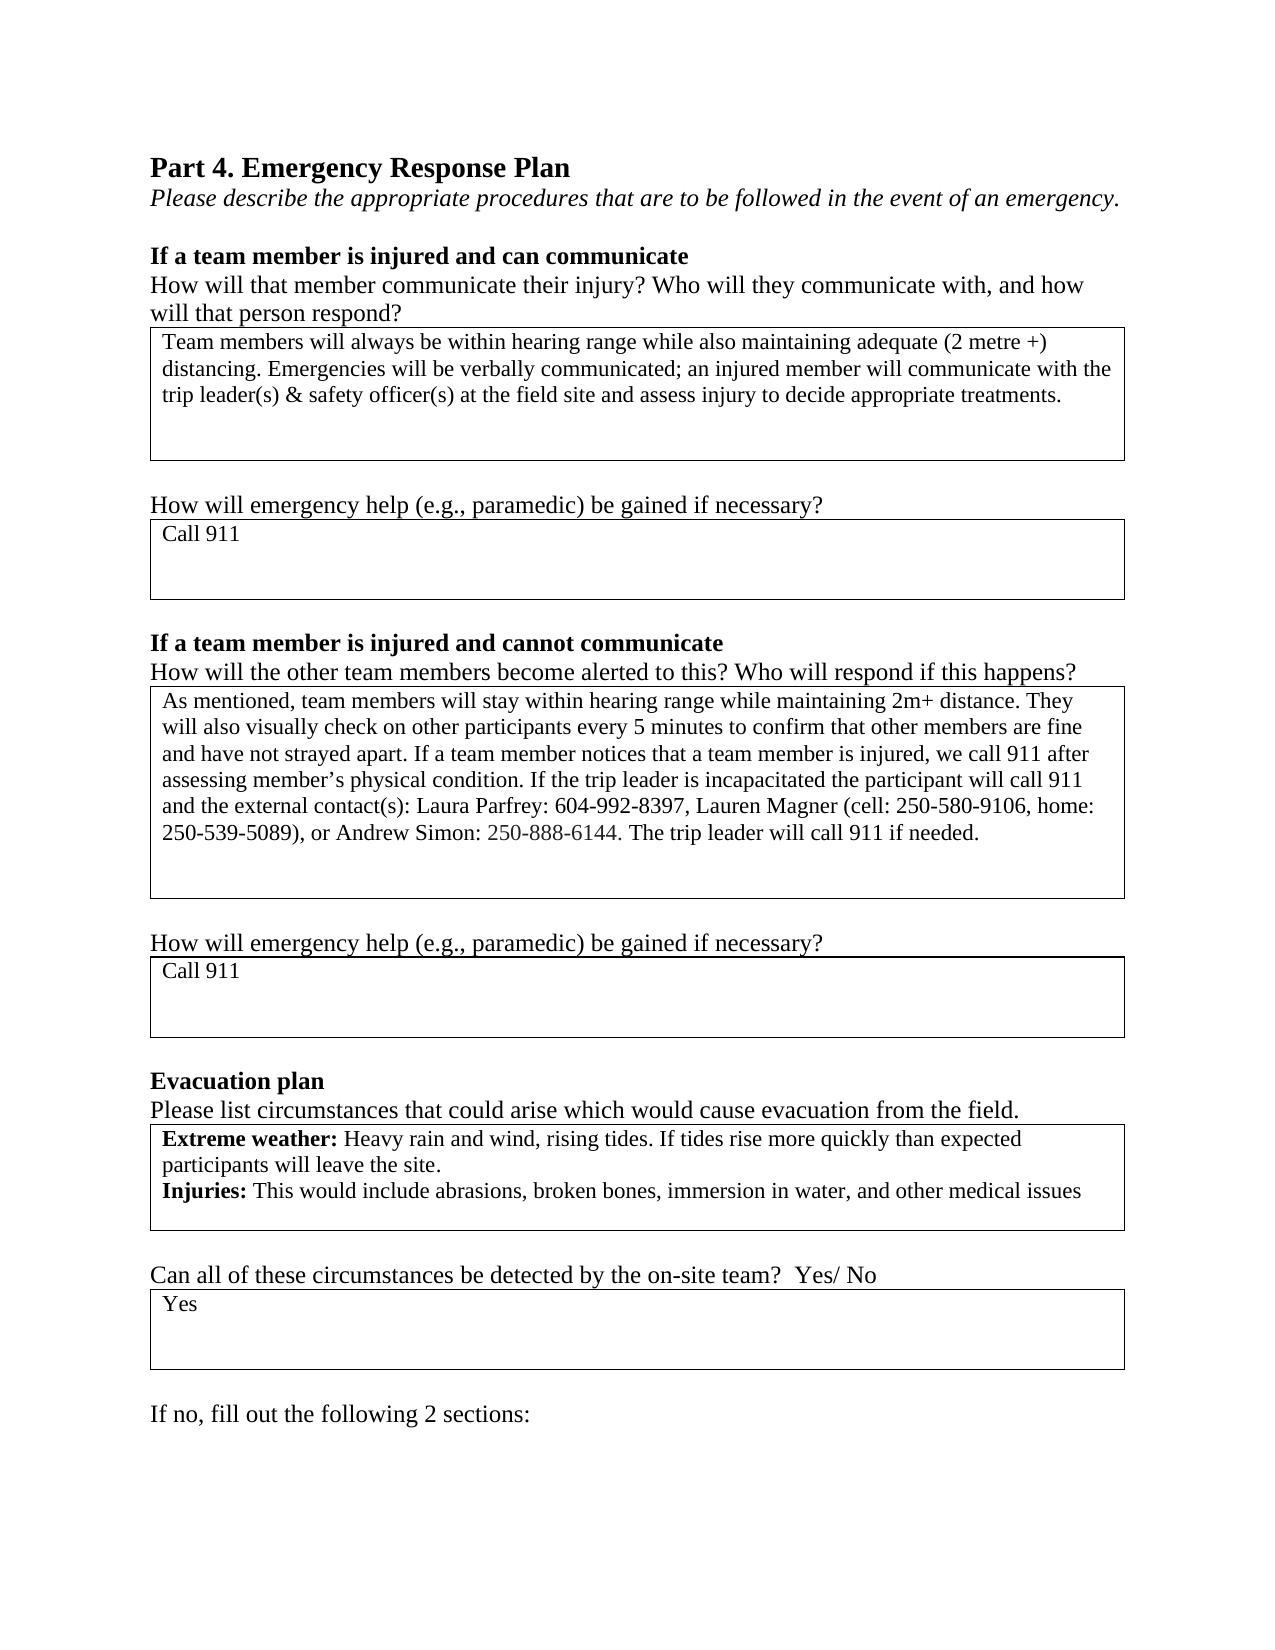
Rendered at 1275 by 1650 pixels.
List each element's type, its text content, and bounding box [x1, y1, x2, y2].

text How will emergency help (e.g., paramedic) be gained if necessary? [150, 928, 1125, 956]
table_header As mentioned, team members will stay within hearing range while maintaining 2m+ distance. They will also visually check on other participants every 5 minutes to confirm that other members are fine and have not strayed apart. If a team member notices that a team member is injured, we call 911 after assessing member’s physical condition. If the trip leader is incapacitated the participant will call 911 and the external contact(s): Laura Parfrey: 604-992-8397, Lauren Magner (cell: 250-580-9106, home: 250-539-5089), or Andrew Simon: 250-888-6144. The trip leader will call 911 if needed. [151, 687, 1124, 898]
text If a team member is injured and cannot communicate [150, 628, 1125, 657]
table_header Call 911 [151, 520, 1124, 599]
table_header Yes [151, 1290, 1124, 1369]
text Please describe the appropriate procedures that are to be followed in the event of an emergency. [150, 183, 1125, 212]
text If no, fill out the following 2 sections: [150, 1399, 1125, 1427]
text How will emergency help (e.g., paramedic) be gained if necessary? [150, 490, 1125, 519]
table_header Call 911 [151, 958, 1124, 1037]
text How will the other team members become alerted to this? Who will respond if this happens? [150, 657, 1125, 686]
text If a team member is injured and can communicate [150, 241, 1125, 270]
table_header Extreme weather: Heavy rain and wind, rising tides. If tides rise more quickly than expected participants will leave the site. Injuries: This would include abrasions, broken bones, immersion in water, and other medical issues [151, 1125, 1124, 1230]
text Can all of these circumstances be detected by the on-site team? Yes/ No [150, 1260, 1125, 1289]
text Part 4. Emergency Response Plan [150, 150, 1125, 183]
table_header Team members will always be within hearing range while also maintaining adequate (2 metre +) distancing. Emergencies will be verbally communicated; an injured member will communicate with the trip leader(s) & safety officer(s) at the field site and assess injury to decide appropriate treatments. [151, 328, 1124, 460]
text Please list circumstances that could arise which would cause evacuation from the field. [150, 1095, 1125, 1124]
text Evacuation plan [150, 1066, 1125, 1095]
text How will that member communicate their injury? Who will they communicate with, and how will that person respond? [150, 270, 1125, 327]
